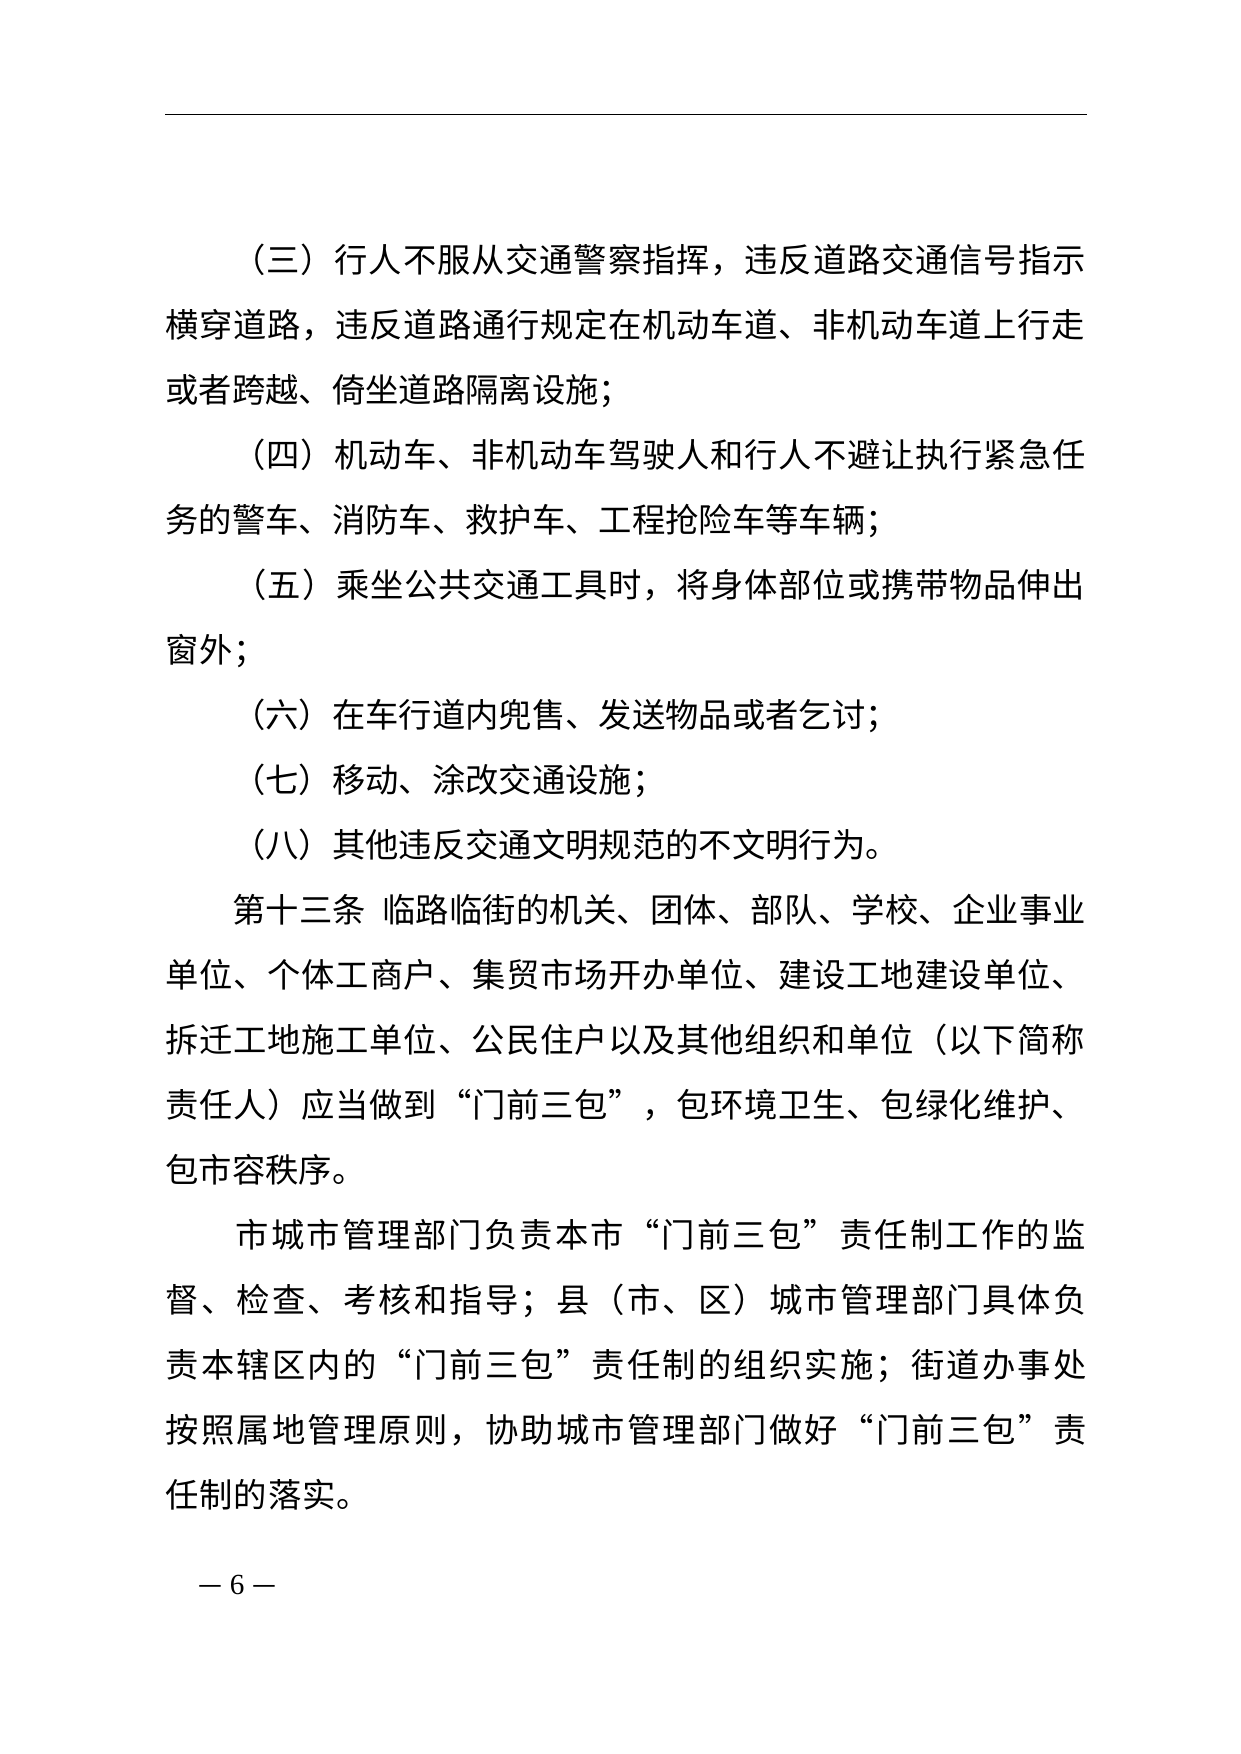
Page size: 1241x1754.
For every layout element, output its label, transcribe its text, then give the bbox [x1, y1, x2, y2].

text （四）机动车、非机动车驾驶人和行人不避让执行紧急任务的警车、消防车、救护车、工程抢险车等车辆； [165, 421, 1087, 551]
text （八）其他违反交通文明规范的不文明行为。 [165, 811, 1087, 876]
text 市城市管理部门负责本市“门前三包”责任制工作的监督、检查、考核和指导；县（市、区）城市管理部门具体负责本辖区内的“门前三包”责任制的组织实施；街道办事处按照属地管理原则，协助城市管理部门做好“门前三包”责任制的落实。 [165, 1201, 1087, 1526]
text （五）乘坐公共交通工具时，将身体部位或携带物品伸出窗外； [165, 551, 1087, 681]
text （七）移动、涂改交通设施； [165, 746, 1087, 811]
text 第十三条 临路临街的机关、团体、部队、学校、企业事业单位、个体工商户、集贸市场开办单位、建设工地建设单位、拆迁工地施工单位、公民住户以及其他组织和单位（以下简称责任人）应当做到“门前三包”，包环境卫生、包绿化维护、包市容秩序。 [165, 876, 1087, 1201]
text （三）行人不服从交通警察指挥，违反道路交通信号指示横穿道路，违反道路通行规定在机动车道、非机动车道上行走或者跨越、倚坐道路隔离设施； [165, 226, 1087, 421]
text （六）在车行道内兜售、发送物品或者乞讨； [165, 681, 1087, 746]
